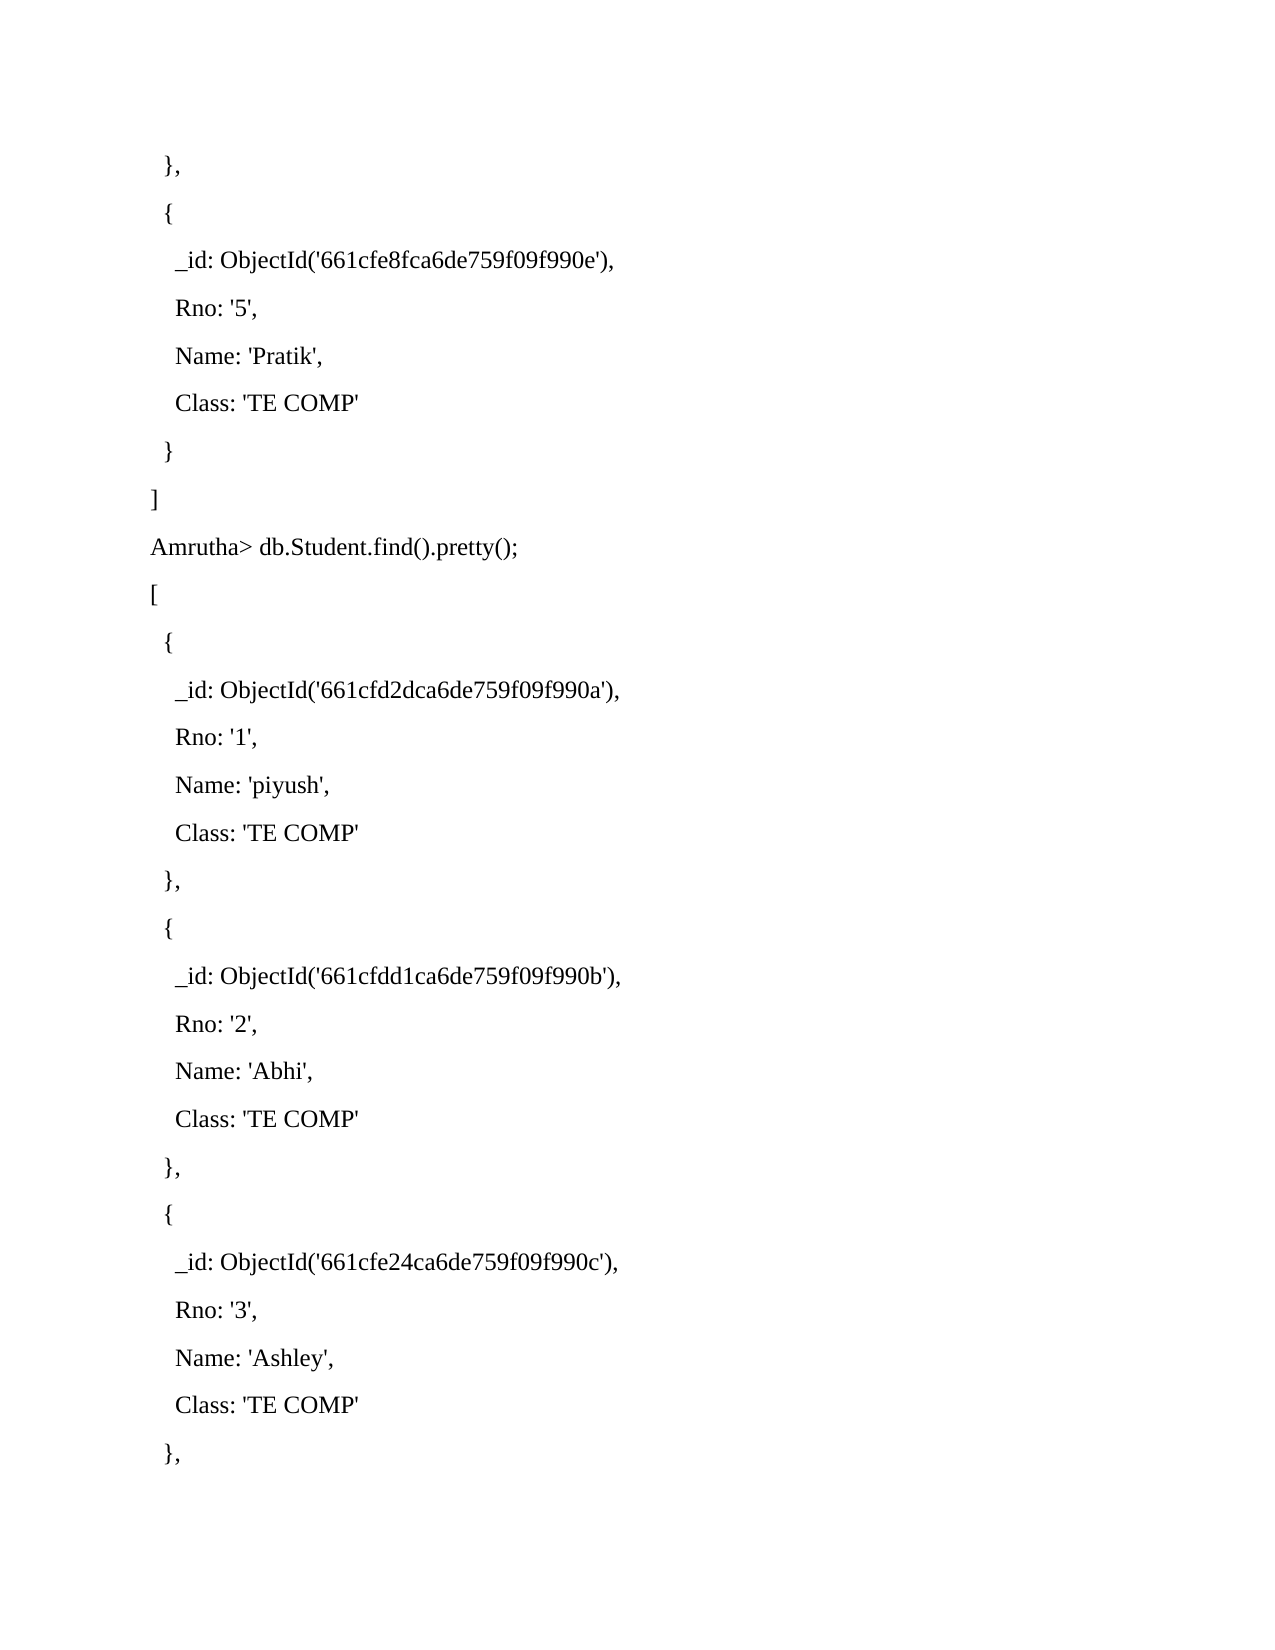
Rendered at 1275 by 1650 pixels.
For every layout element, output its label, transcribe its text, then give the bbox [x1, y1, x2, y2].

text }, [150, 866, 1125, 894]
text _id: ObjectId('661cfdd1ca6de759f09f990b'), [150, 961, 1125, 990]
text { [150, 913, 1125, 942]
text Class: 'TE COMP' [150, 1104, 1125, 1133]
text _id: ObjectId('661cfe8fca6de759f09f990e'), [150, 245, 1125, 274]
text ] [150, 484, 1125, 513]
text Class: 'TE COMP' [150, 818, 1125, 847]
text _id: ObjectId('661cfe24ca6de759f09f990c'), [150, 1247, 1125, 1276]
text [ [150, 579, 1125, 608]
text Name: 'Ashley', [150, 1343, 1125, 1371]
text Class: 'TE COMP' [150, 1390, 1125, 1419]
text Rno: '3', [150, 1295, 1125, 1324]
text }, [150, 150, 1125, 179]
text Name: 'Abhi', [150, 1056, 1125, 1085]
text } [150, 436, 1125, 465]
text Class: 'TE COMP' [150, 388, 1125, 417]
text }, [150, 1152, 1125, 1181]
text { [150, 198, 1125, 226]
text Name: 'piyush', [150, 770, 1125, 799]
text Rno: '2', [150, 1009, 1125, 1037]
text Amrutha> db.Student.find().pretty(); [150, 532, 1125, 560]
text { [150, 1199, 1125, 1228]
text Rno: '1', [150, 722, 1125, 751]
text Rno: '5', [150, 293, 1125, 322]
text }, [150, 1438, 1125, 1467]
text _id: ObjectId('661cfd2dca6de759f09f990a'), [150, 675, 1125, 703]
text Name: 'Pratik', [150, 341, 1125, 369]
text { [150, 627, 1125, 656]
